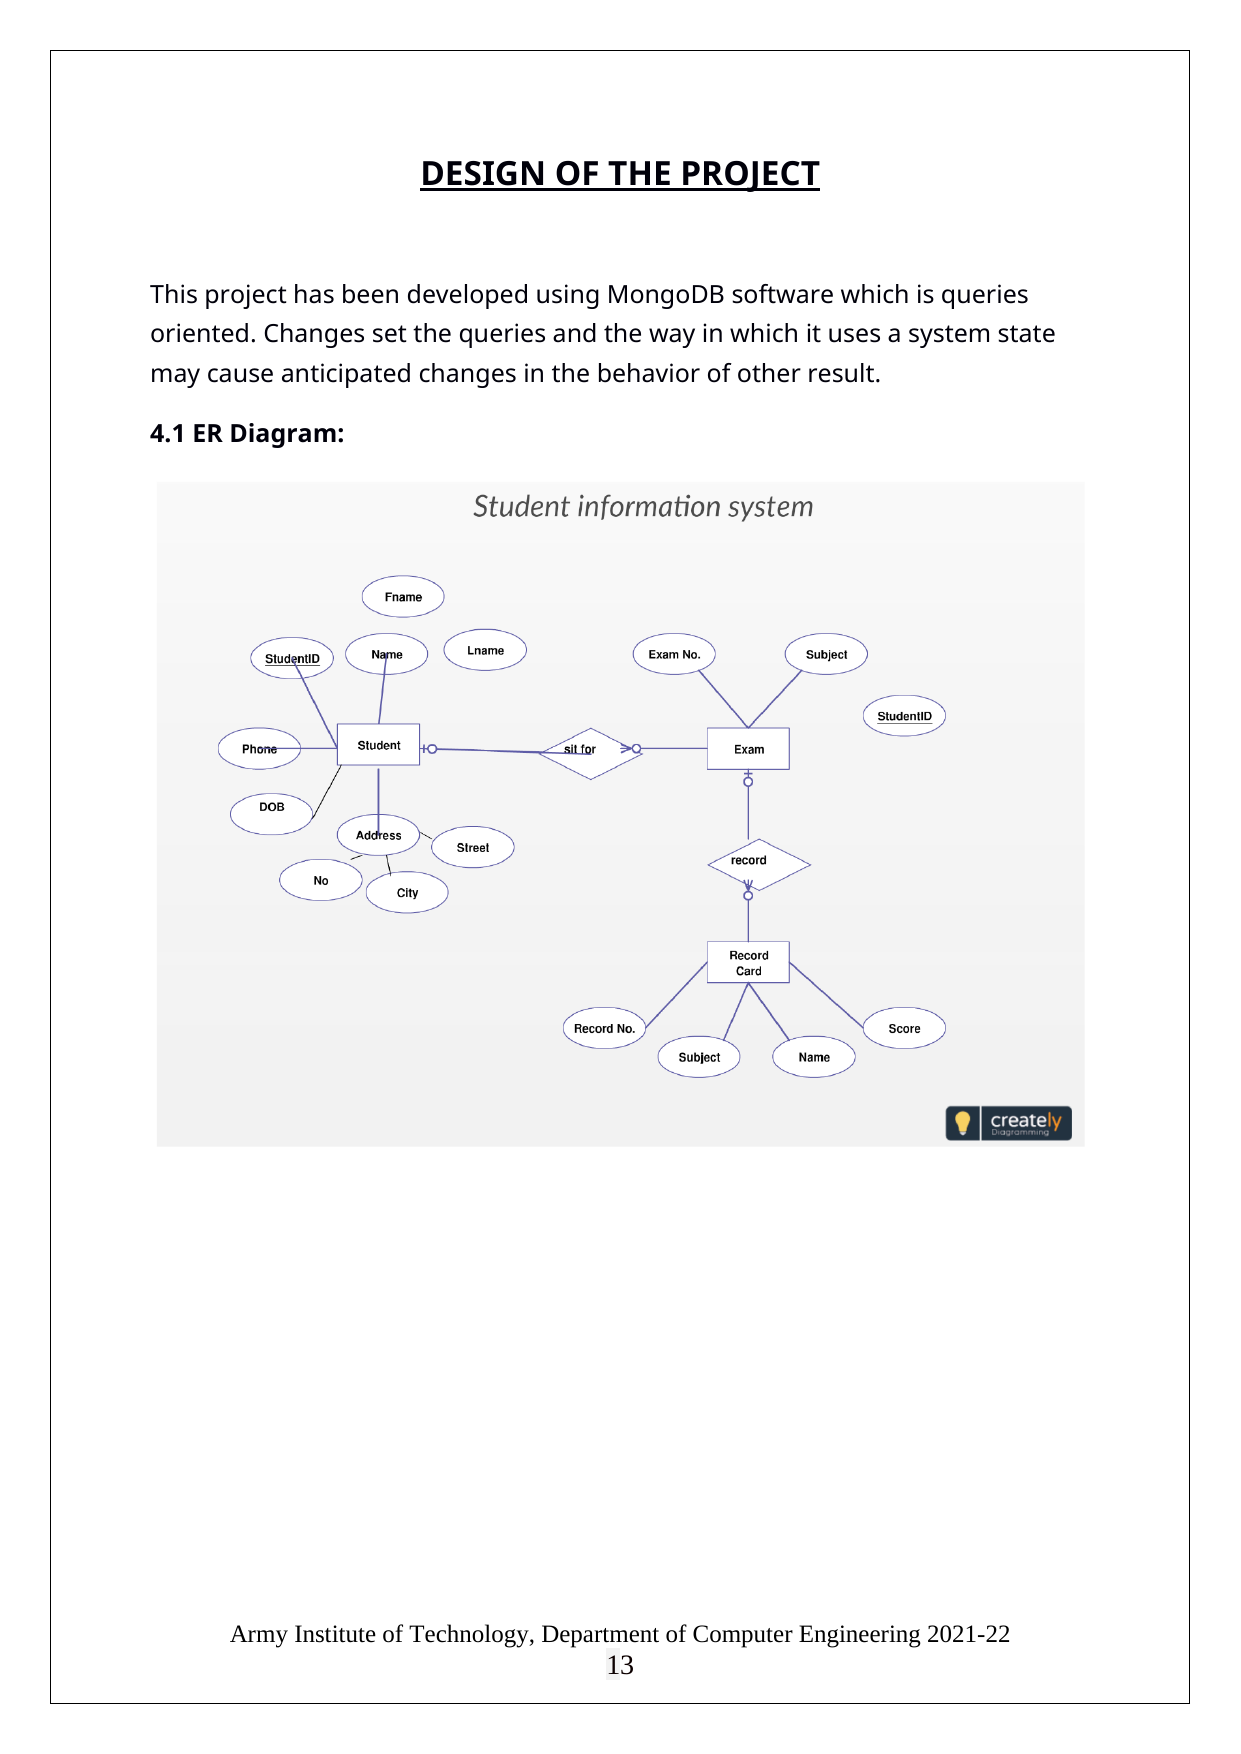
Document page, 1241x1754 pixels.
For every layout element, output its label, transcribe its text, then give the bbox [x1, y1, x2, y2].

text 4.1 ER Diagram: [150, 415, 1090, 449]
text DESIGN OF THE PROJECT [150, 150, 1090, 195]
text This project has been developed using MongoDB software which is queries oriented. Changes set the queries and the way in which it uses a system state may cause anticipated changes in the behavior of other result. [150, 277, 1090, 389]
picture [150, 475, 1091, 1153]
